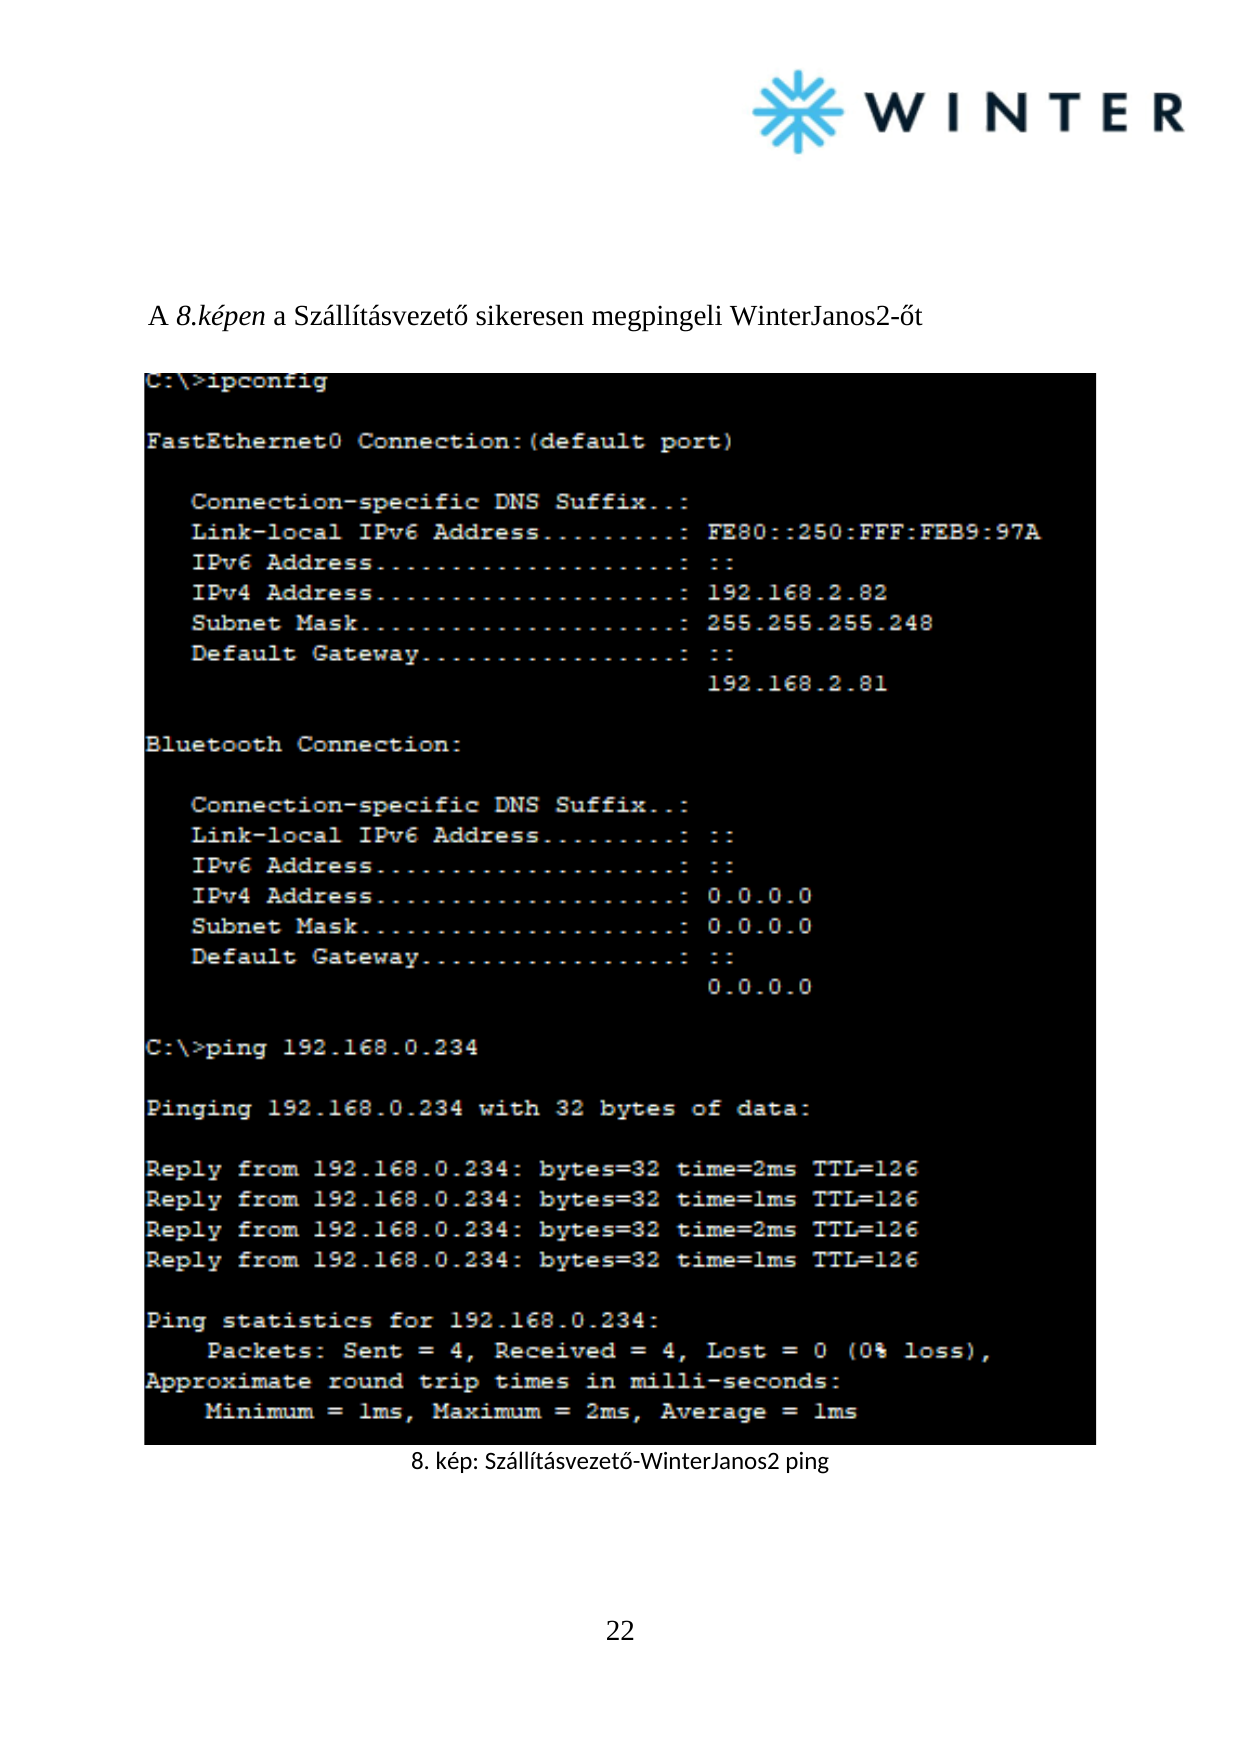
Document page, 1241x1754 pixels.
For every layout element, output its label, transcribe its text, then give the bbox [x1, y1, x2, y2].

text A 8.képen a Szállításvezető sikeresen megpingeli WinterJanos2-őt [148, 298, 1093, 332]
picture [738, 49, 1224, 166]
picture [144, 373, 1097, 1445]
table_header 8. kép: Szállításvezető-WinterJanos2 ping [120, 374, 1120, 1495]
